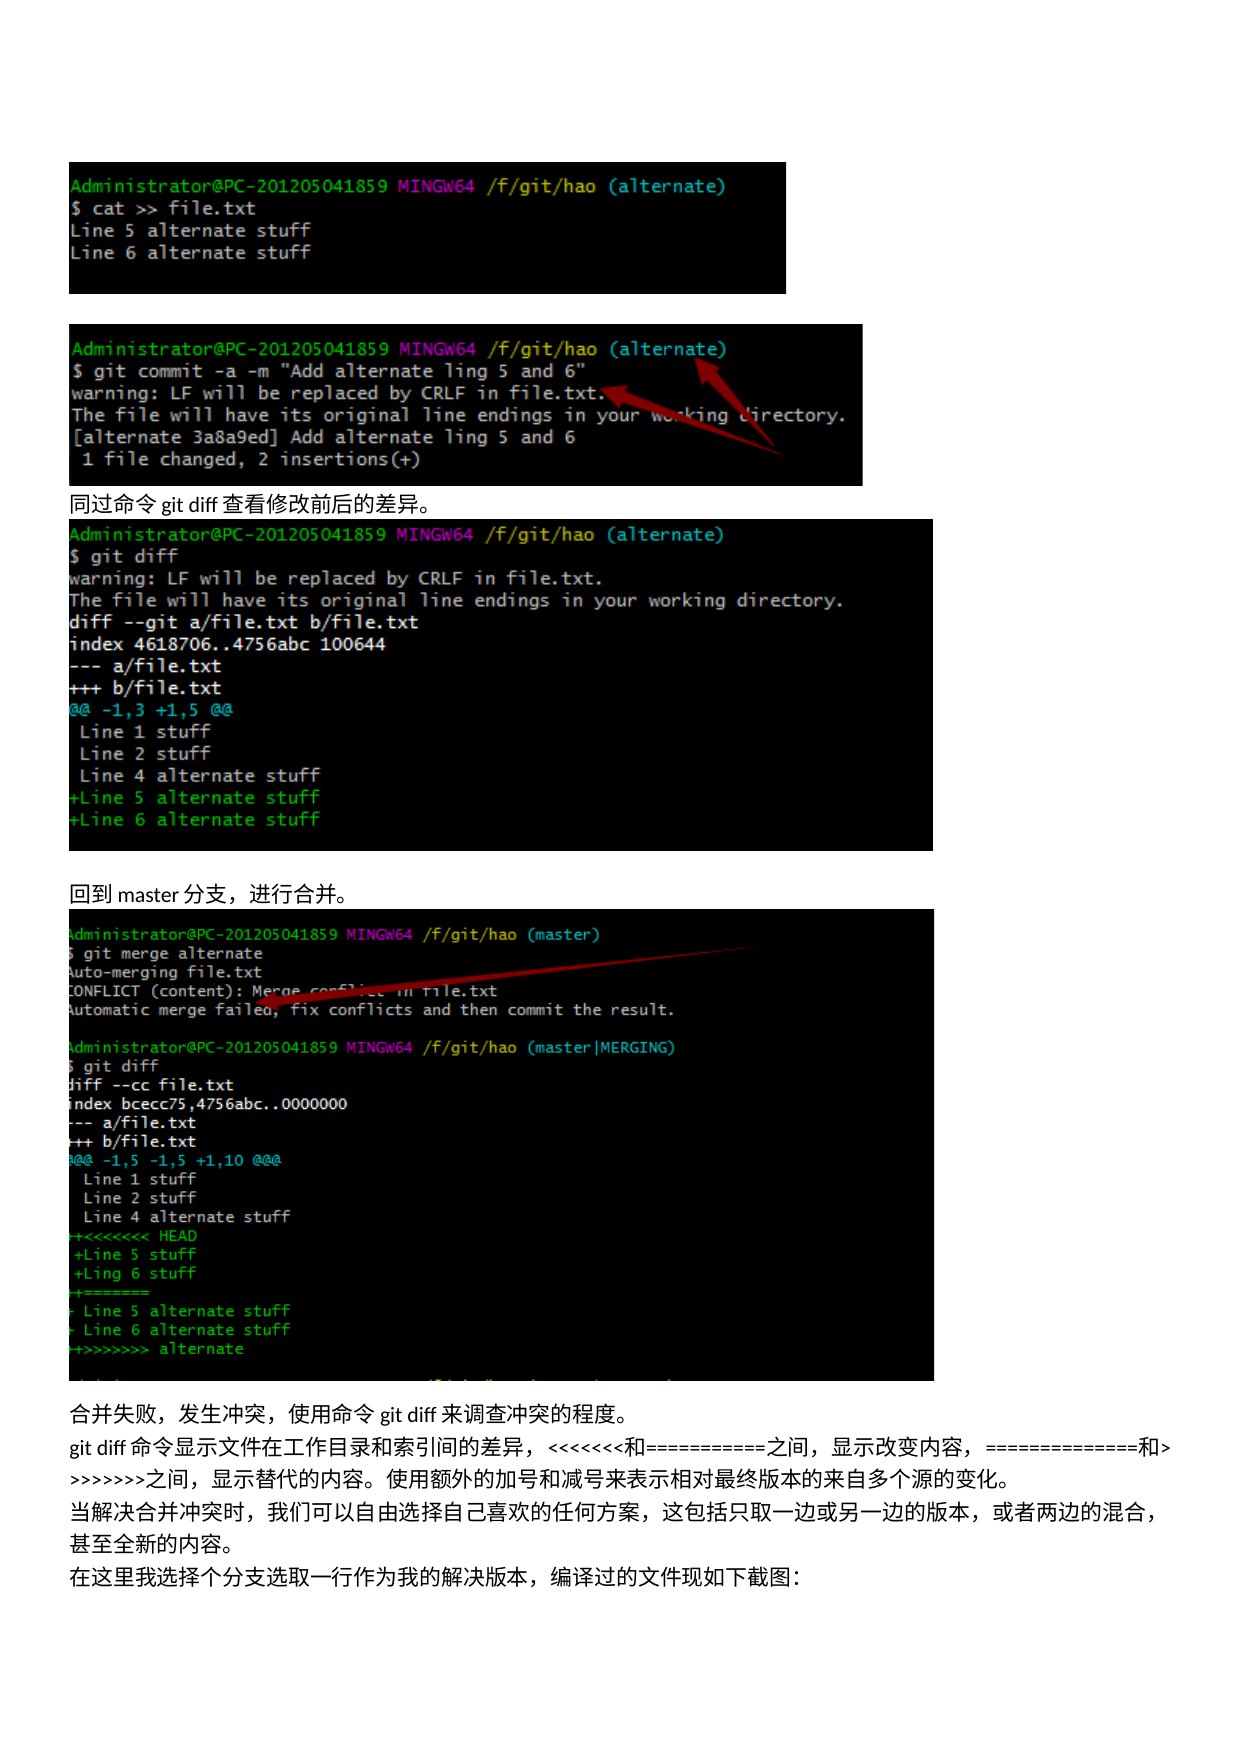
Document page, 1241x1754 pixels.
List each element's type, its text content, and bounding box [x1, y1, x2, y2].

text 当解决合并冲突时，我们可以自由选择自己喜欢的任何方案，这包括只取一边或另一边的版本，或者两边的混合，甚至全新的内容。 [69, 1494, 1171, 1559]
text 合并失败，发生冲突，使用命令git diff来调查冲突的程度。 [69, 1397, 1171, 1429]
picture [69, 909, 935, 1381]
picture [69, 162, 787, 294]
picture [69, 324, 863, 486]
text git diff命令显示文件在工作目录和索引间的差异，<<<<<<<和===========之间，显示改变内容，==============和>>>>>>>>之间，显示替代的内容。使用额外的加号和减号来表示相对最终版本的来自多个源的变化。 [69, 1429, 1171, 1494]
text 在这里我选择个分支选取一行作为我的解决版本，编译过的文件现如下截图： [69, 1559, 1171, 1592]
text 同过命令git diff查看修改前后的差异。 [69, 487, 1171, 519]
text 回到master分支，进行合并。 [69, 877, 1171, 909]
picture [69, 519, 933, 851]
